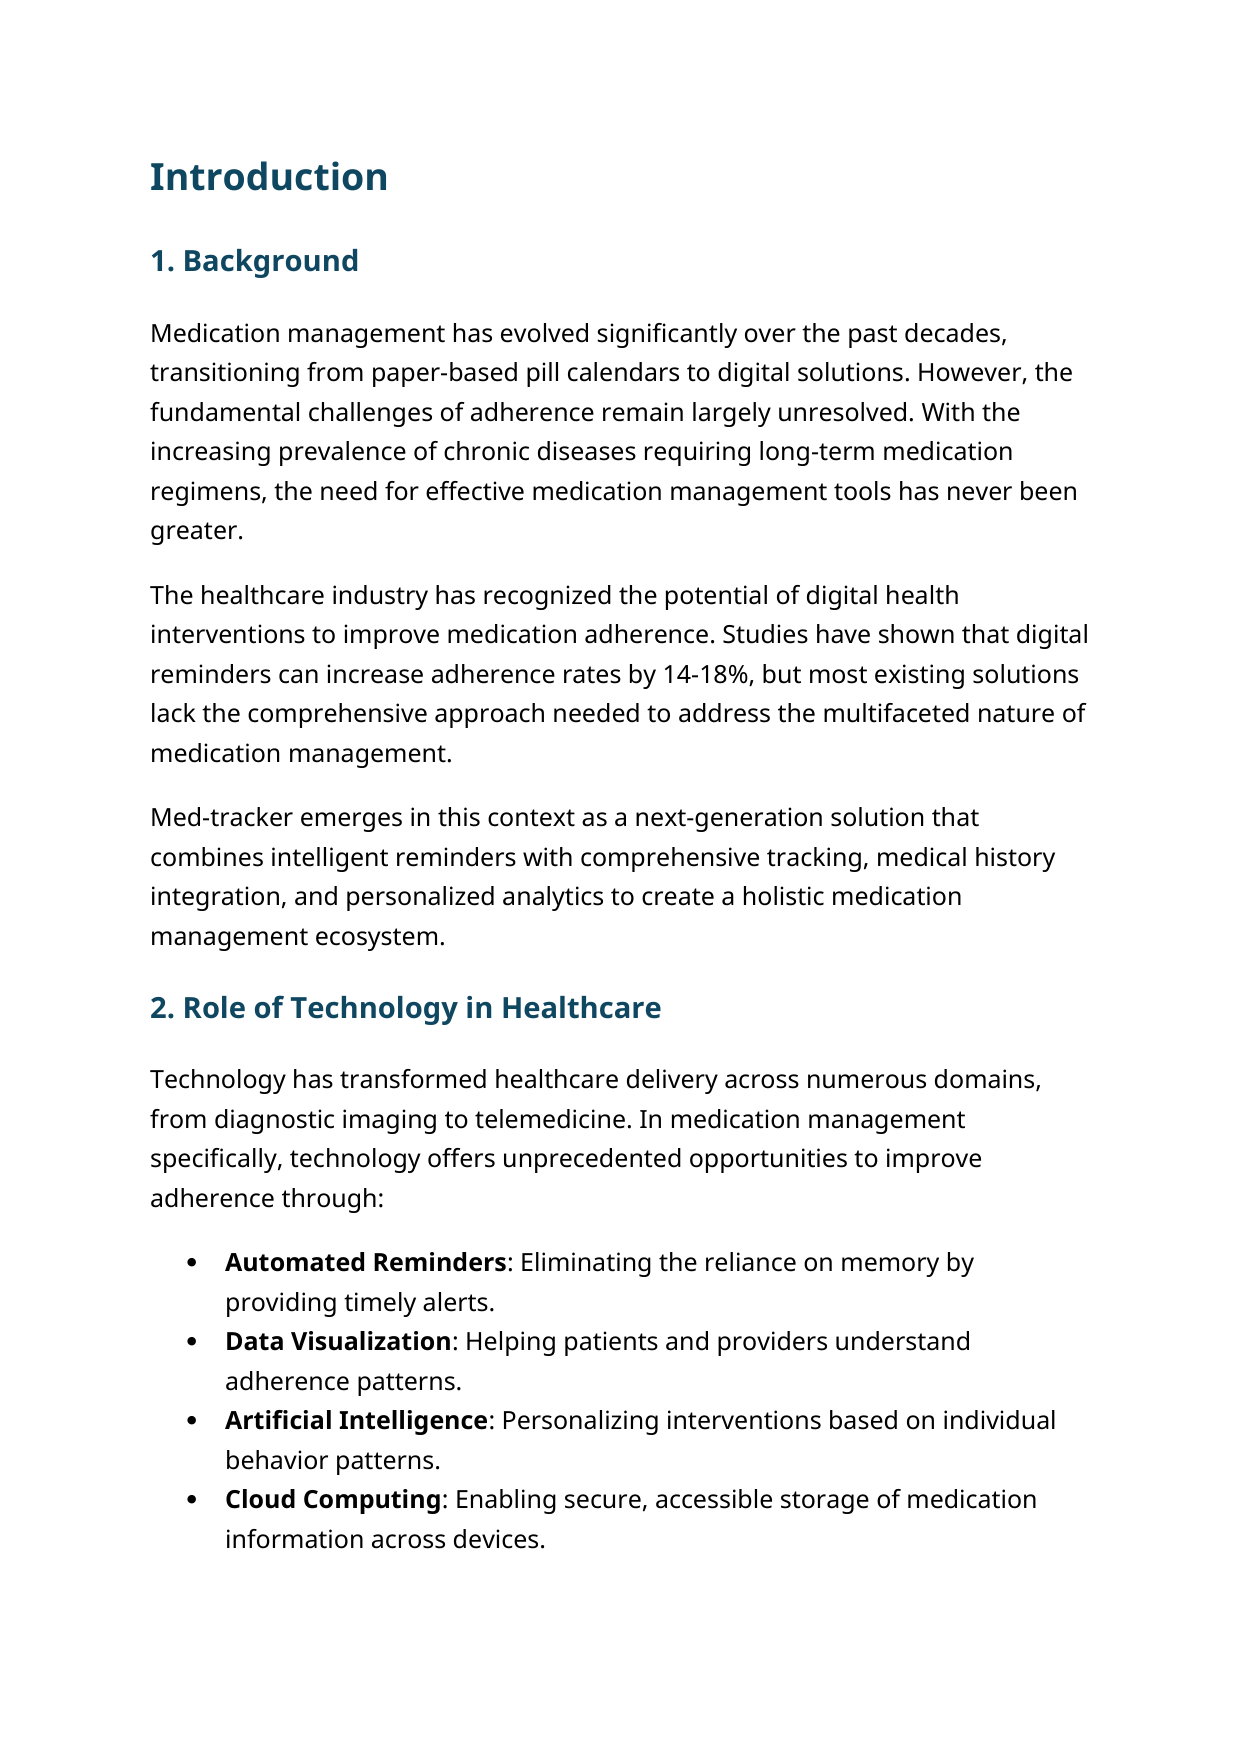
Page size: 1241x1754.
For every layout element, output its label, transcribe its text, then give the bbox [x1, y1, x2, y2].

list Automated Reminders: Eliminating the reliance on memory by providing timely alerts. [187, 1245, 1090, 1319]
text Technology has transformed healthcare delivery across numerous domains, from diagnostic imaging to telemedicine. In medication management specifically, technology offers unprecedented opportunities to improve adherence through: [150, 1062, 1090, 1215]
list Data Visualization: Helping patients and providers understand adherence patterns. [187, 1324, 1090, 1398]
subtitle 1. Background [150, 240, 1090, 280]
list Cloud Computing: Enabling secure, accessible storage of medication information across devices. [187, 1482, 1090, 1556]
subtitle Introduction [150, 150, 1090, 201]
text Medication management has evolved significantly over the past decades, transitioning from paper-based pill calendars to digital solutions. However, the fundamental challenges of adherence remain largely unresolved. With the increasing prevalence of chronic diseases requiring long-term medication regimens, the need for effective medication management tools has never been greater. [150, 316, 1090, 547]
text The healthcare industry has recognized the potential of digital health interventions to improve medication adherence. Studies have shown that digital reminders can increase adherence rates by 14-18%, but most existing solutions lack the comprehensive approach needed to address the multifaceted nature of medication management. [150, 577, 1090, 769]
text Med-tracker emerges in this context as a next-generation solution that combines intelligent reminders with comprehensive tracking, medical history integration, and personalized analytics to create a holistic medication management ecosystem. [150, 800, 1090, 952]
subtitle 2. Role of Technology in Healthcare [150, 987, 1090, 1027]
list Artificial Intelligence: Personalizing interventions based on individual behavior patterns. [187, 1403, 1090, 1477]
